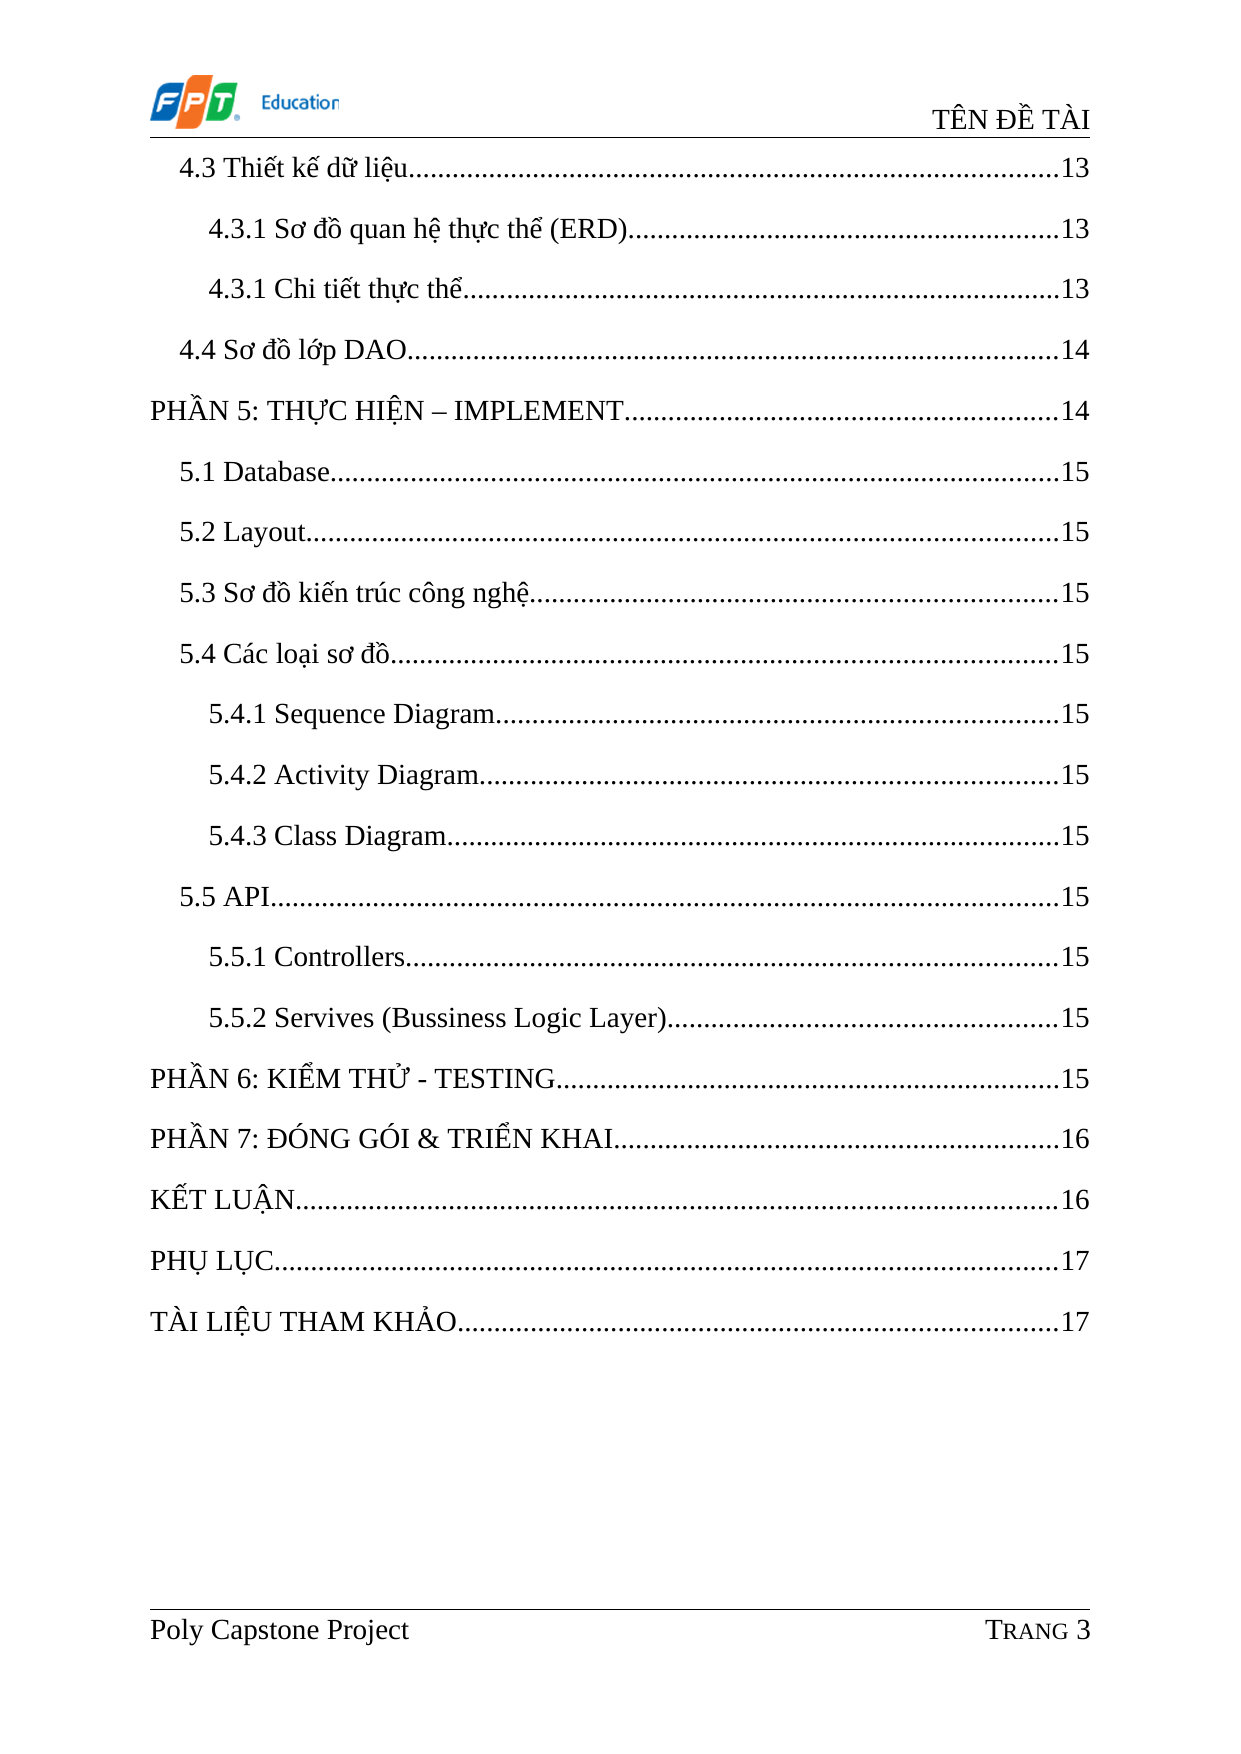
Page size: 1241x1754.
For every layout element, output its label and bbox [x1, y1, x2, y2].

picture [150, 75, 339, 129]
